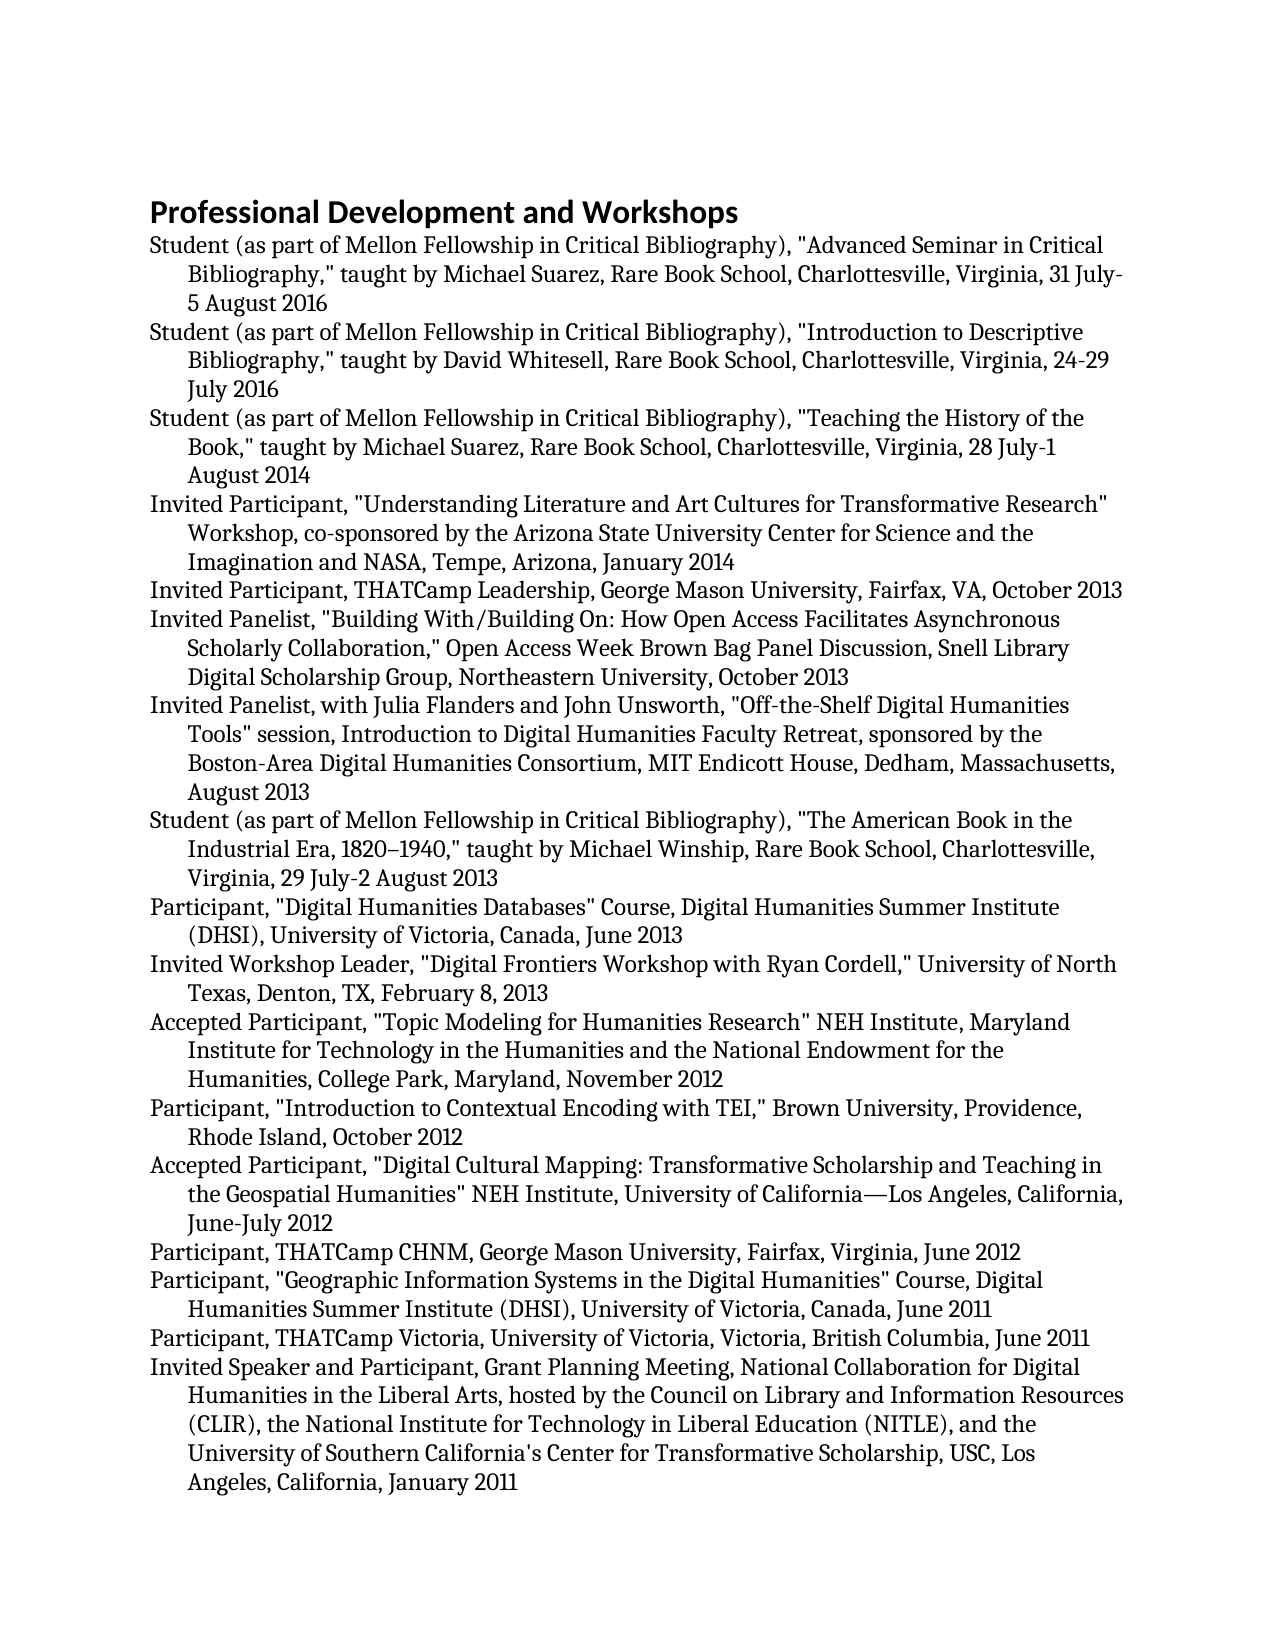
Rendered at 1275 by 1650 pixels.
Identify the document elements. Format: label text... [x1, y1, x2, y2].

text Participant, "Digital Humanities Databases" Course, Digital Humanities Summer Institute (DHSI), University of Victoria, Canada, June 2013 [150, 893, 1125, 950]
text Participant, THATCamp Victoria, University of Victoria, Victoria, British Columbia, June 2011 [150, 1324, 1125, 1353]
text Invited Panelist, with Julia Flanders and John Unsworth, "Off-the-Shelf Digital Humanities Tools" session, Introduction to Digital Humanities Faculty Retreat, sponsored by the Boston-Area Digital Humanities Consortium, MIT Endicott House, Dedham, Massachusetts, August 2013 [150, 691, 1125, 806]
text Participant, "Geographic Information Systems in the Digital Humanities" Course, Digital Humanities Summer Institute (DHSI), University of Victoria, Canada, June 2011 [150, 1266, 1125, 1324]
text Accepted Participant, "Topic Modeling for Humanities Research" NEH Institute, Maryland Institute for Technology in the Humanities and the National Endowment for the Humanities, College Park, Maryland, November 2012 [150, 1008, 1125, 1094]
text Student (as part of Mellon Fellowship in Critical Bibliography), "Teaching the History of the Book," taught by Michael Suarez, Rare Book School, Charlottesville, Virginia, 28 July-1 August 2014 [150, 404, 1125, 490]
text Invited Panelist, "Building With/Building On: How Open Access Facilitates Asynchronous Scholarly Collaboration," Open Access Week Brown Bag Panel Discussion, Snell Library Digital Scholarship Group, Northeastern University, October 2013 [150, 605, 1125, 691]
text Invited Workshop Leader, "Digital Frontiers Workshop with Ryan Cordell," University of North Texas, Denton, TX, February 8, 2013 [150, 950, 1125, 1008]
text Student (as part of Mellon Fellowship in Critical Bibliography), "Advanced Seminar in Critical Bibliography," taught by Michael Suarez, Rare Book School, Charlottesville, Virginia, 31 July-5 August 2016 [150, 231, 1125, 318]
text Invited Participant, "Understanding Literature and Art Cultures for Transformative Research" Workshop, co-sponsored by the Arizona State University Center for Science and the Imagination and NASA, Tempe, Arizona, January 2014 [150, 490, 1125, 576]
subtitle Professional Development and Workshops [150, 191, 1125, 231]
text Invited Speaker and Participant, Grant Planning Meeting, National Collaboration for Digital Humanities in the Liberal Arts, hosted by the Council on Library and Information Resources (CLIR), the National Institute for Technology in Liberal Education (NITLE), and the University of Southern California's Center for Transformative Scholarship, USC, Los Angeles, California, January 2011 [150, 1353, 1125, 1496]
text Participant, "Introduction to Contextual Encoding with TEI," Brown University, Providence, Rhode Island, October 2012 [150, 1094, 1125, 1151]
text Invited Participant, THATCamp Leadership, George Mason University, Fairfax, VA, October 2013 [150, 576, 1125, 605]
text Accepted Participant, "Digital Cultural Mapping: Transformative Scholarship and Teaching in the Geospatial Humanities" NEH Institute, University of California—Los Angeles, California, June-July 2012 [150, 1151, 1125, 1238]
text Student (as part of Mellon Fellowship in Critical Bibliography), "The American Book in the Industrial Era, 1820–1940," taught by Michael Winship, Rare Book School, Charlottesville, Virginia, 29 July-2 August 2013 [150, 806, 1125, 893]
text Student (as part of Mellon Fellowship in Critical Bibliography), "Introduction to Descriptive Bibliography," taught by David Whitesell, Rare Book School, Charlottesville, Virginia, 24-29 July 2016 [150, 318, 1125, 404]
text Participant, THATCamp CHNM, George Mason University, Fairfax, Virginia, June 2012 [150, 1238, 1125, 1266]
